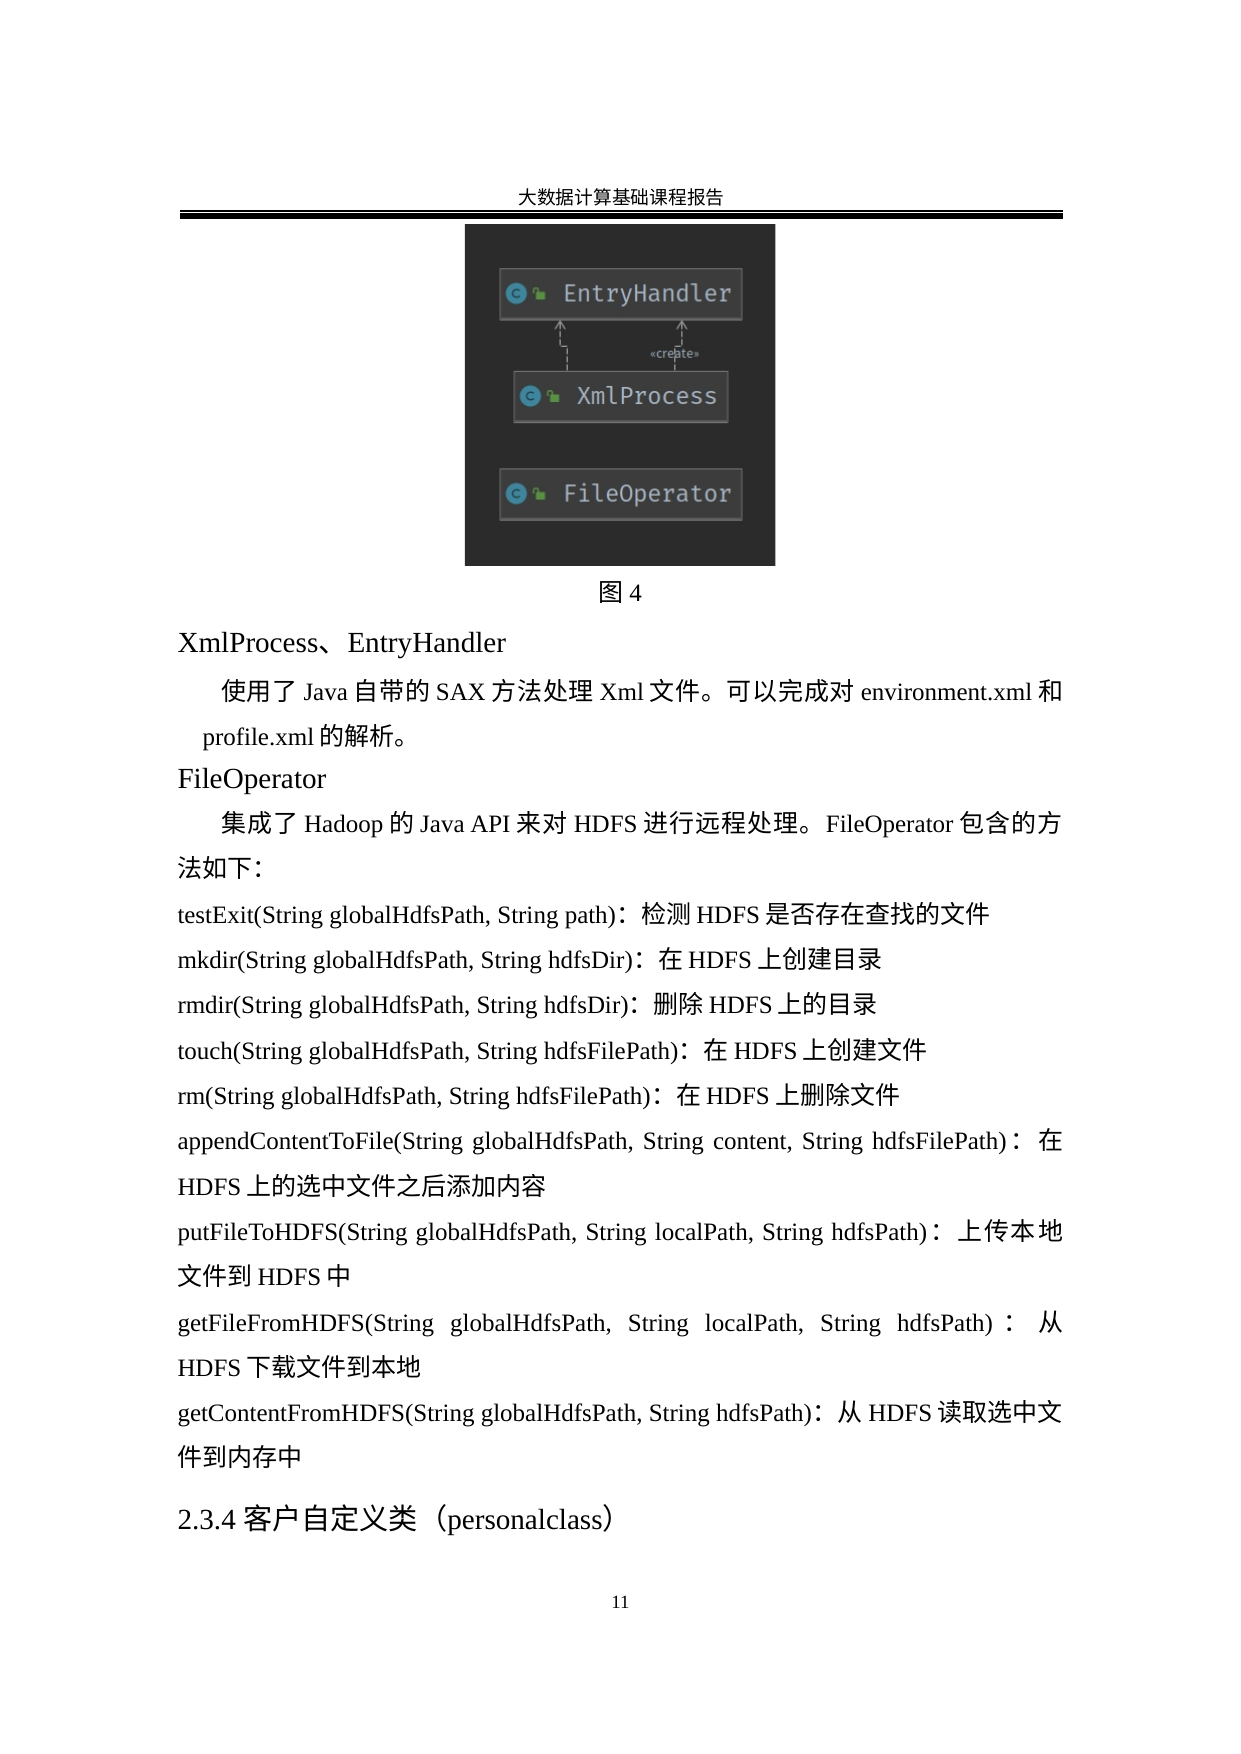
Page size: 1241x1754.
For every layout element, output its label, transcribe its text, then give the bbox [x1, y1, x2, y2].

text getContentFromHDFS(String globalHdfsPath, String hdfsPath)：从HDFS读取选中文件到内存中 [177, 1393, 1063, 1474]
text getFileFromHDFS(String globalHdfsPath, String localPath, String hdfsPath)：从HDFS下载文件到本地 [177, 1302, 1063, 1383]
text appendContentToFile(String globalHdfsPath, String content, String hdfsFilePath)：在HDFS上的选中文件之后添加内容 [177, 1121, 1063, 1202]
picture [464, 224, 776, 566]
subtitle XmlProcess、EntryHandler [177, 618, 1063, 661]
text rmdir(String globalHdfsPath, String hdfsDir)：删除HDFS上的目录 [177, 985, 1063, 1021]
text mkdir(String globalHdfsPath, String hdfsDir)：在HDFS上创建目录 [177, 939, 1063, 976]
text rm(String globalHdfsPath, String hdfsFilePath)：在HDFS上删除文件 [177, 1075, 1063, 1112]
text testExit(String globalHdfsPath, String path)：检测HDFS是否存在查找的文件 [177, 894, 1063, 930]
text putFileToHDFS(String globalHdfsPath, String localPath, String hdfsPath)：上传本地文件到HDFS中 [177, 1211, 1063, 1293]
text 集成了Hadoop的Java API来对HDFS进行远程处理。FileOperator包含的方法如下： [177, 803, 1063, 885]
text 图 4 [177, 573, 1063, 609]
subtitle FileOperator [177, 762, 1063, 795]
text touch(String globalHdfsPath, String hdfsFilePath)：在HDFS上创建文件 [177, 1030, 1063, 1066]
text 使用了Java自带的SAX方法处理Xml文件。可以完成对environment.xml和profile.xml的解析。 [202, 671, 1063, 753]
